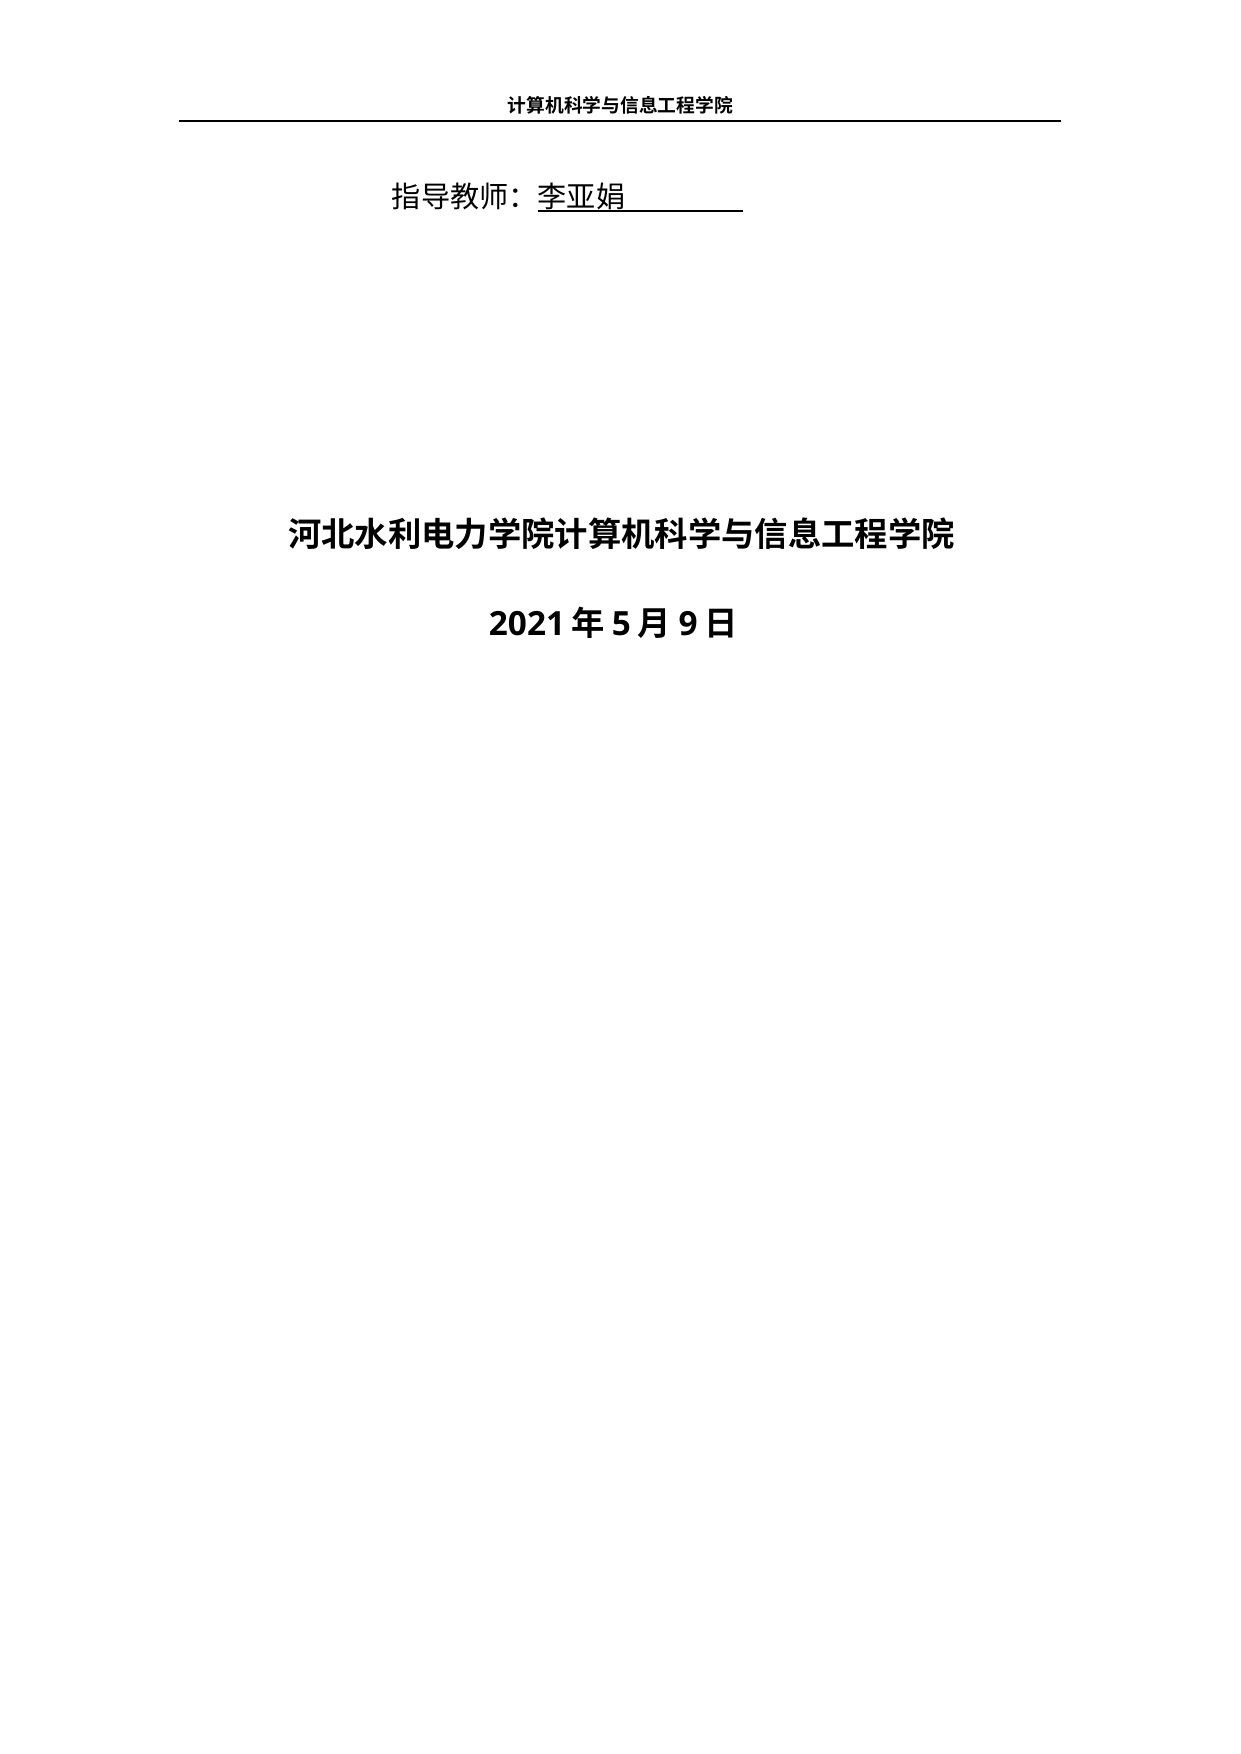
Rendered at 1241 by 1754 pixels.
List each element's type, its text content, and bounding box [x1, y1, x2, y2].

text 河北水利电力学院计算机科学与信息工程学院 [187, 499, 1053, 564]
text 2021年5月 9日 [187, 588, 1053, 653]
text 指导教师：李亚娟 [187, 162, 1053, 227]
